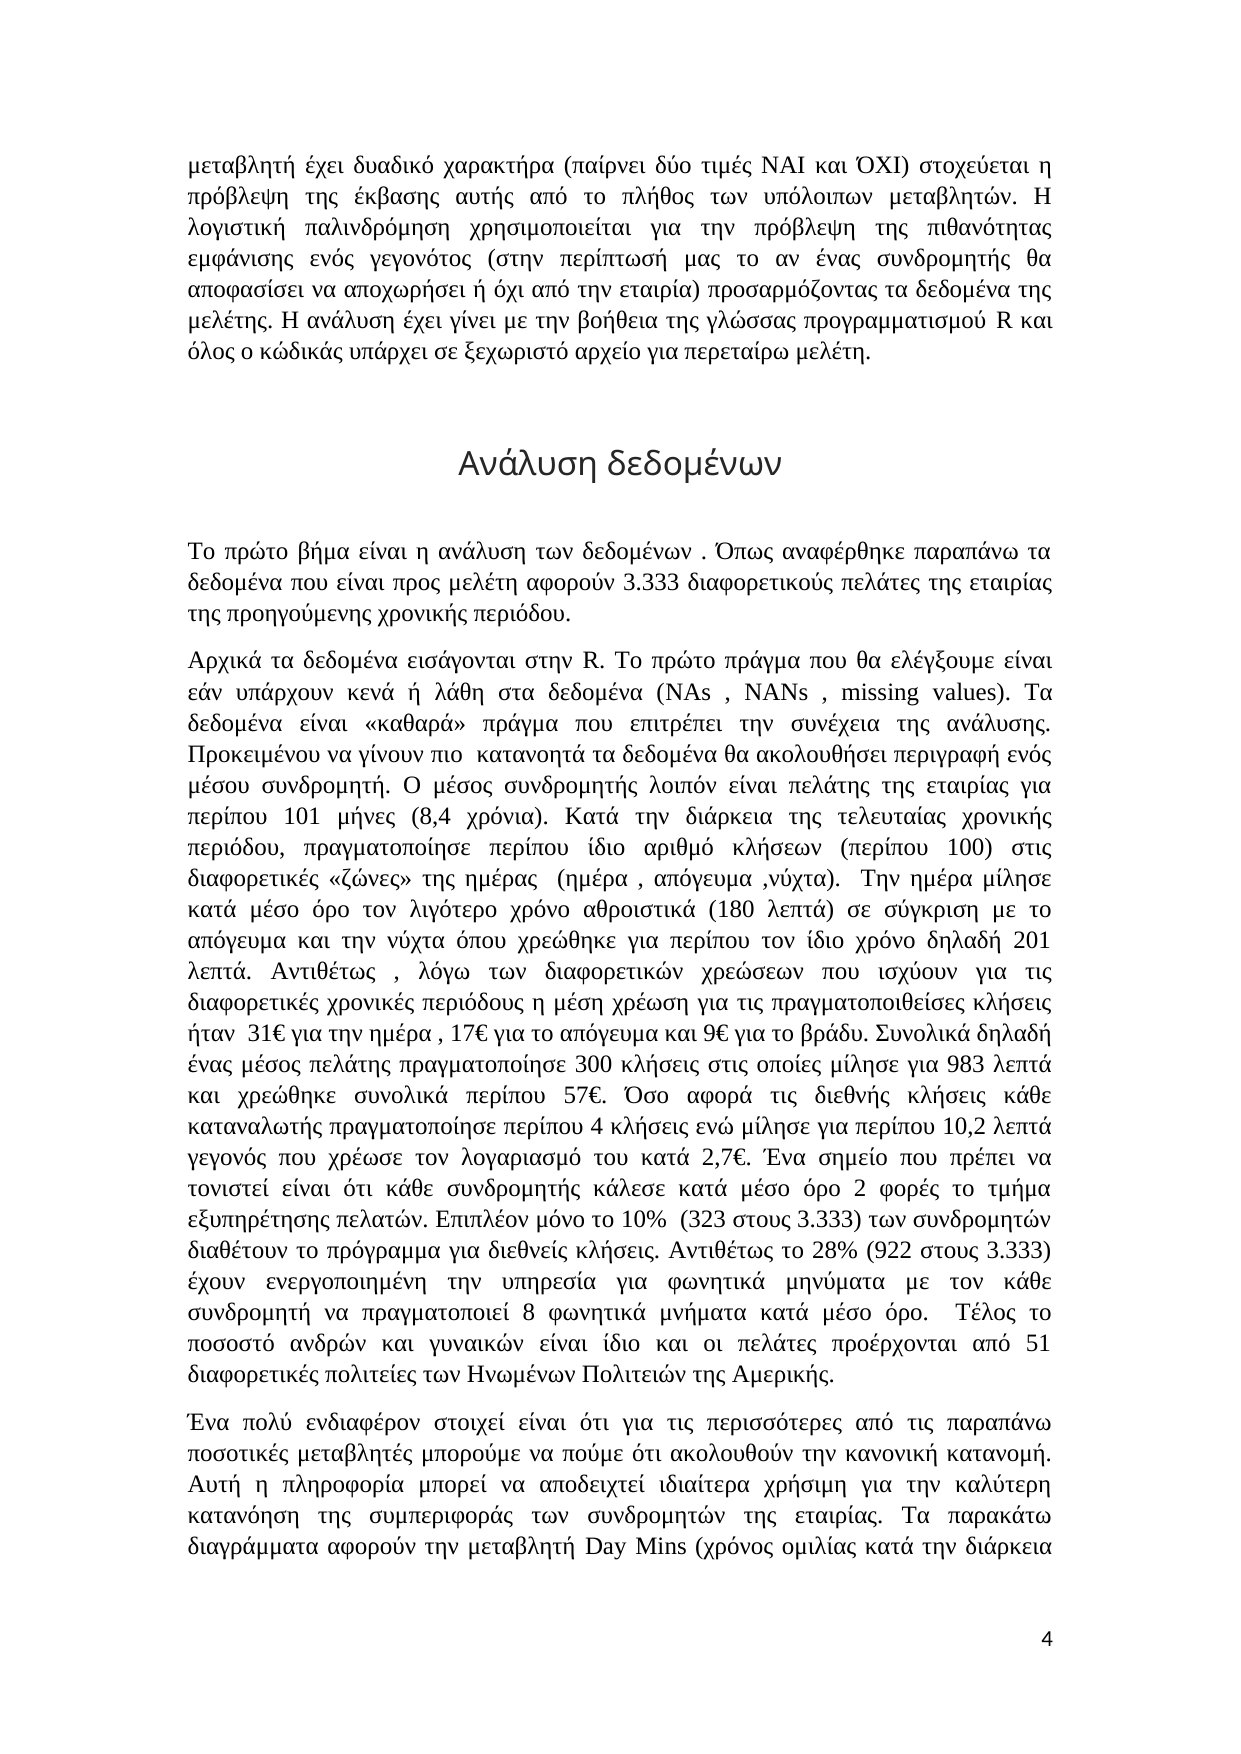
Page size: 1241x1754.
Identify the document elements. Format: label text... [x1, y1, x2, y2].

subtitle Ανάλυση δεδομένων [187, 440, 1053, 485]
text Αρχικά τα δεδομένα εισάγονται στην R. Το πρώτο πράγμα που θα ελέγξουμε είναι εάν υπάρχουν κενά ή λάθη στα δεδομένα (NAs , NANs , missing values). Τα δεδομένα είναι «καθαρά» πράγμα που επιτρέπει την συνέχεια της ανάλυσης. Προκειμένου να γίνουν πιο κατανοητά τα δεδομένα θα ακολουθήσει περιγραφή ενός μέσου συνδρομητή. Ο μέσος συνδρομητής λοιπόν είναι πελάτης της εταιρίας για περίπου 101 μήνες (8,4 χρόνια). Κατά την διάρκεια της τελευταίας χρονικής περιόδου, πραγματοποίησε περίπου ίδιο αριθμό κλήσεων (περίπου 100) στις διαφορετικές «ζώνες» της ημέρας (ημέρα , απόγευμα ,νύχτα). Την ημέρα μίλησε κατά μέσο όρο τον λιγότερο χρόνο αθροιστικά (180 λεπτά) σε σύγκριση με το απόγευμα και την νύχτα όπου χρεώθηκε για περίπου τον ίδιο χρόνο δηλαδή 201 λεπτά. Αντιθέτως , λόγω των διαφορετικών χρεώσεων που ισχύουν για τις διαφορετικές χρονικές περιόδους η μέση χρέωση για τις πραγματοποιθείσες κλήσεις ήταν 31€ για την ημέρα , 17€ για το απόγευμα και 9€ για το βράδυ. Συνολικά δηλαδή ένας μέσος πελάτης πραγματοποίησε 300 κλήσεις στις οποίες μίλησε για 983 λεπτά και χρεώθηκε συνολικά περίπου 57€. Όσο αφορά τις διεθνής κλήσεις κάθε καταναλωτής πραγματοποίησε περίπου 4 κλήσεις ενώ μίλησε για περίπου 10,2 λεπτά γεγονός που χρέωσε τον λογαριασμό του κατά 2,7€. Ένα σημείο που πρέπει να τονιστεί είναι ότι κάθε συνδρομητής κάλεσε κατά μέσο όρο 2 φορές το τμήμα εξυπηρέτησης πελατών. Επιπλέον μόνο το 10% (323 στους 3.333) των συνδρομητών διαθέτουν το πρόγραμμα για διεθνείς κλήσεις. Αντιθέτως το 28% (922 στους 3.333) έχουν ενεργοποιημένη την υπηρεσία για φωνητικά μηνύματα με τον κάθε συνδρομητή να πραγματοποιεί 8 φωνητικά μνήματα κατά μέσο όρο. Τέλος το ποσοστό ανδρών και γυναικών είναι ίδιο και οι πελάτες προέρχονται από 51 διαφορετικές πολιτείες των Ηνωμένων Πολιτειών της Αμερικής. [187, 646, 1053, 1388]
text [187, 1407, 1053, 1560]
text Το πρώτο βήμα είναι η ανάλυση των δεδομένων . Όπως αναφέρθηκε παραπάνω τα δεδομένα που είναι προς μελέτη αφορούν 3.333 διαφορετικούς πελάτες της εταιρίας της προηγούμενης χρονικής περιόδου. [187, 536, 1053, 627]
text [187, 150, 1053, 365]
